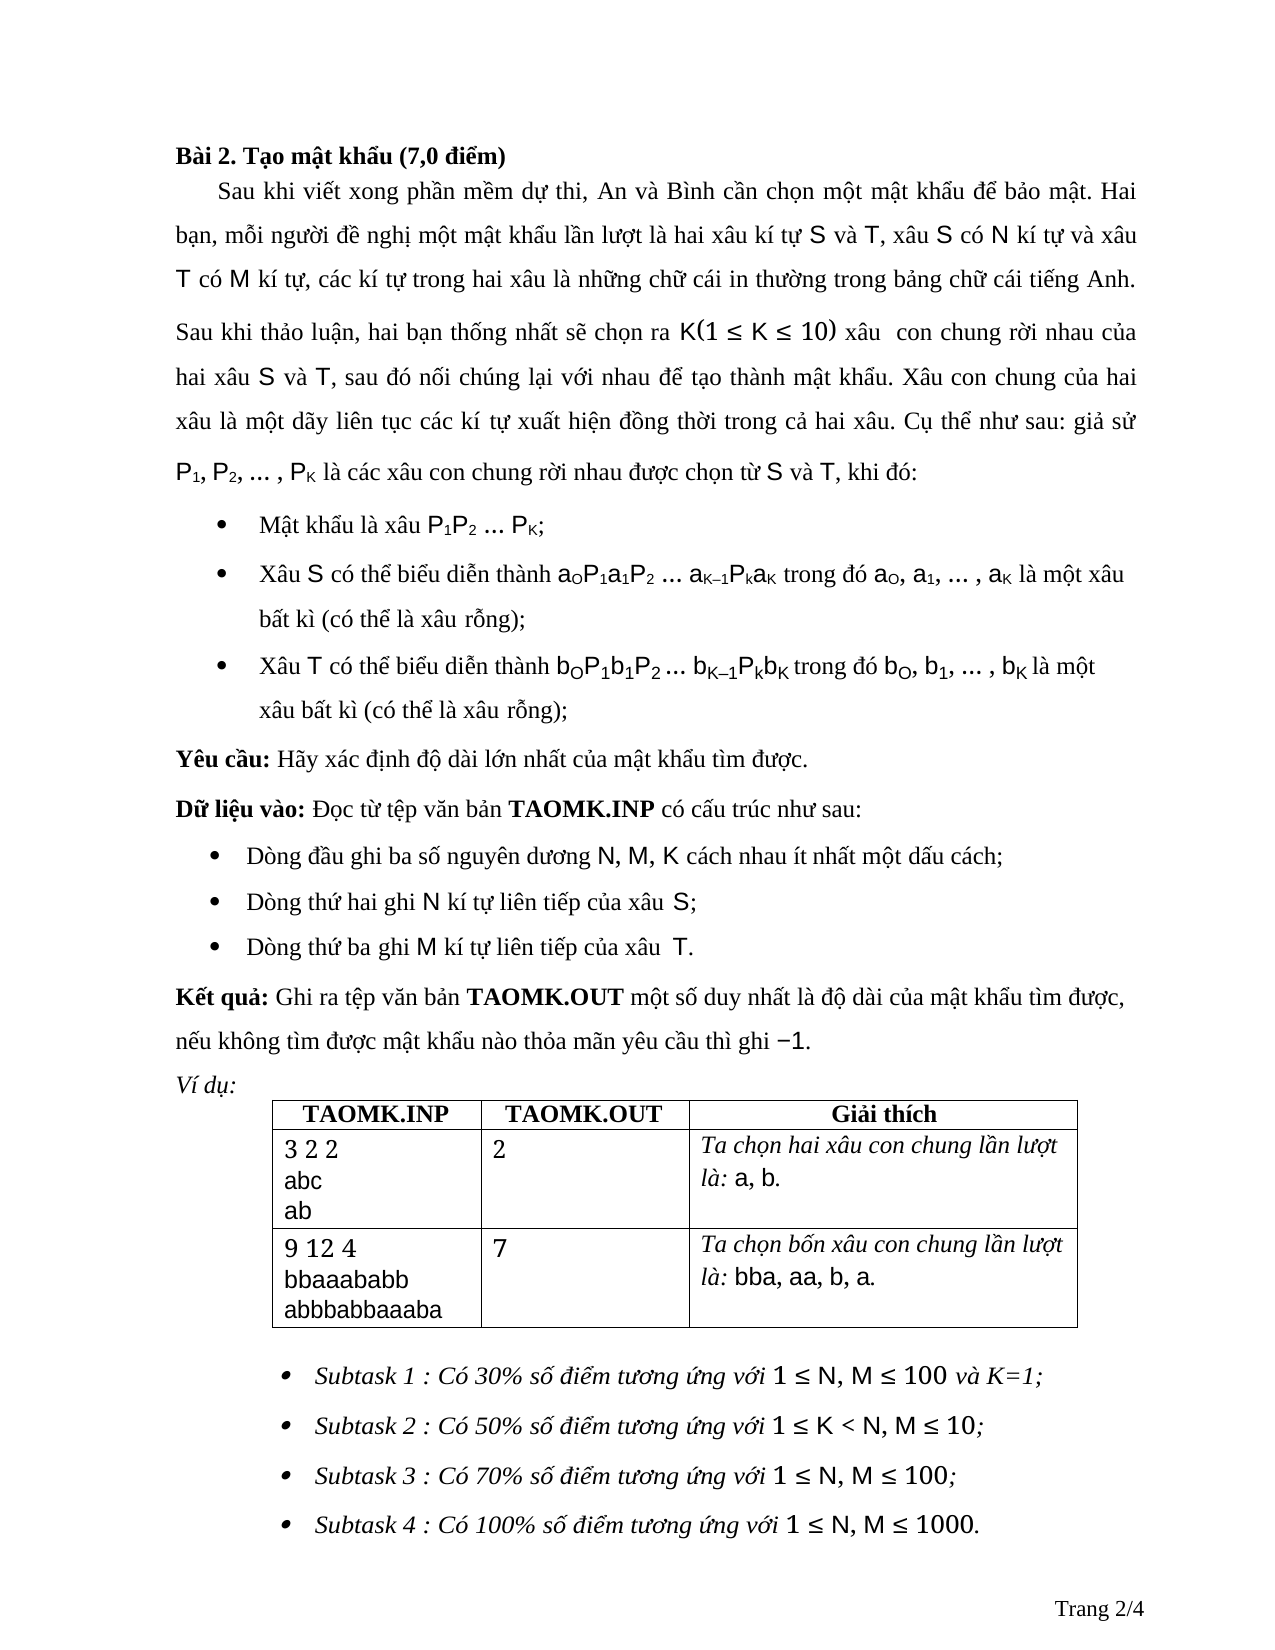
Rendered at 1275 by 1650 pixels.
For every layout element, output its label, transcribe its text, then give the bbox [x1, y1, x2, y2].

table_header Giải thích [690, 1101, 1077, 1129]
list Subtask 4 : Có 100% số điểm tương ứng với 1 ≤ N, M ≤ 1000. [279, 1507, 1175, 1541]
table_header TAOMK.INP [273, 1101, 481, 1129]
subtitle Bài 2. Tạo mật khẩu (7,0 điểm) [175, 141, 1175, 170]
text Yêu cầu: Hãy xác định độ dài lớn nhất của mật khẩu tìm được. [175, 744, 1175, 773]
table_cell 7 [482, 1229, 689, 1327]
text Kết quả: Ghi ra tệp văn bản TAOMK.OUT một số duy nhất là độ dài của mật khẩu tìm được, nếu không tìm được mật khẩu nào thỏa mãn yêu cầu thì ghi −1. [175, 982, 1159, 1055]
text Sau khi viết xong phần mềm dự thi, An và Bình cần chọn một mật khẩu để bảo mật. Hai bạn, mỗi người đề nghị một mật khẩu lần lượt là hai xâu kí tự S và T, xâu S có N kí tự và xâu T có M kí tự, các kí tự trong hai xâu là những chữ cái in thường trong bảng chữ cái tiếng Anh. Sau khi thảo luận, hai bạn thống nhất sẽ chọn ra K(1 ≤ K ≤ 10) xâu con chung rời nhau của hai xâu S và T, sau đó nối chúng lại với nhau để tạo thành mật khẩu. Xâu con chung của hai xâu là một dãy liên tục các kí tự xuất hiện đồng thời trong cả hai xâu. Cụ thể như sau: giả sử P1, P2, … , PK là các xâu con chung rời nhau được chọn từ S và T, khi đó: [175, 176, 1137, 487]
list Dòng thứ hai ghi N kí tự liên tiếp của xâu S; [210, 887, 1175, 916]
list Xâu S có thể biểu diễn thành aOP1a1P2 … aK–1PkaK trong đó aO, a1, … , aK là một xâu bất kì (có thể là xâu rỗng); [217, 556, 1136, 633]
table_cell Ta chọn bốn xâu con chung lần lượt là: bba, aa, b, a. [690, 1229, 1077, 1327]
table_cell 3 2 2 abc ab [273, 1130, 481, 1228]
list Subtask 1 : Có 30% số điểm tương ứng với 1 ≤ N, M ≤ 100 và K=1; [279, 1358, 1175, 1392]
table_cell Ta chọn hai xâu con chung lần lượt là: a, b. [690, 1130, 1077, 1228]
list Xâu T có thể biểu diễn thành bOP1b1P2 … bK–1PkbK trong đó bO, b1, … , bK là một xâu bất kì (có thể là xâu rỗng); [217, 648, 1136, 723]
list Subtask 2 : Có 50% số điểm tương ứng với 1 ≤ K < N, M ≤ 10; [279, 1408, 1175, 1442]
text Ví dụ: [175, 1070, 1175, 1099]
table_header TAOMK.OUT [482, 1101, 689, 1129]
list Mật khẩu là xâu P1P2 … PK; [217, 506, 1175, 541]
table_cell 2 [482, 1130, 689, 1228]
list Subtask 3 : Có 70% số điểm tương ứng với 1 ≤ N, M ≤ 100; [279, 1457, 1175, 1491]
text Dữ liệu vào: Đọc từ tệp văn bản TAOMK.INP có cấu trúc như sau: [175, 794, 1175, 823]
list Dòng đầu ghi ba số nguyên dương N, M, K cách nhau ít nhất một dấu cách; [210, 838, 1175, 872]
list Dòng thứ ba ghi M kí tự liên tiếp của xâu T. [210, 931, 1175, 960]
table_cell 9 12 4 bbaaababb abbbabbaaaba [273, 1229, 481, 1327]
